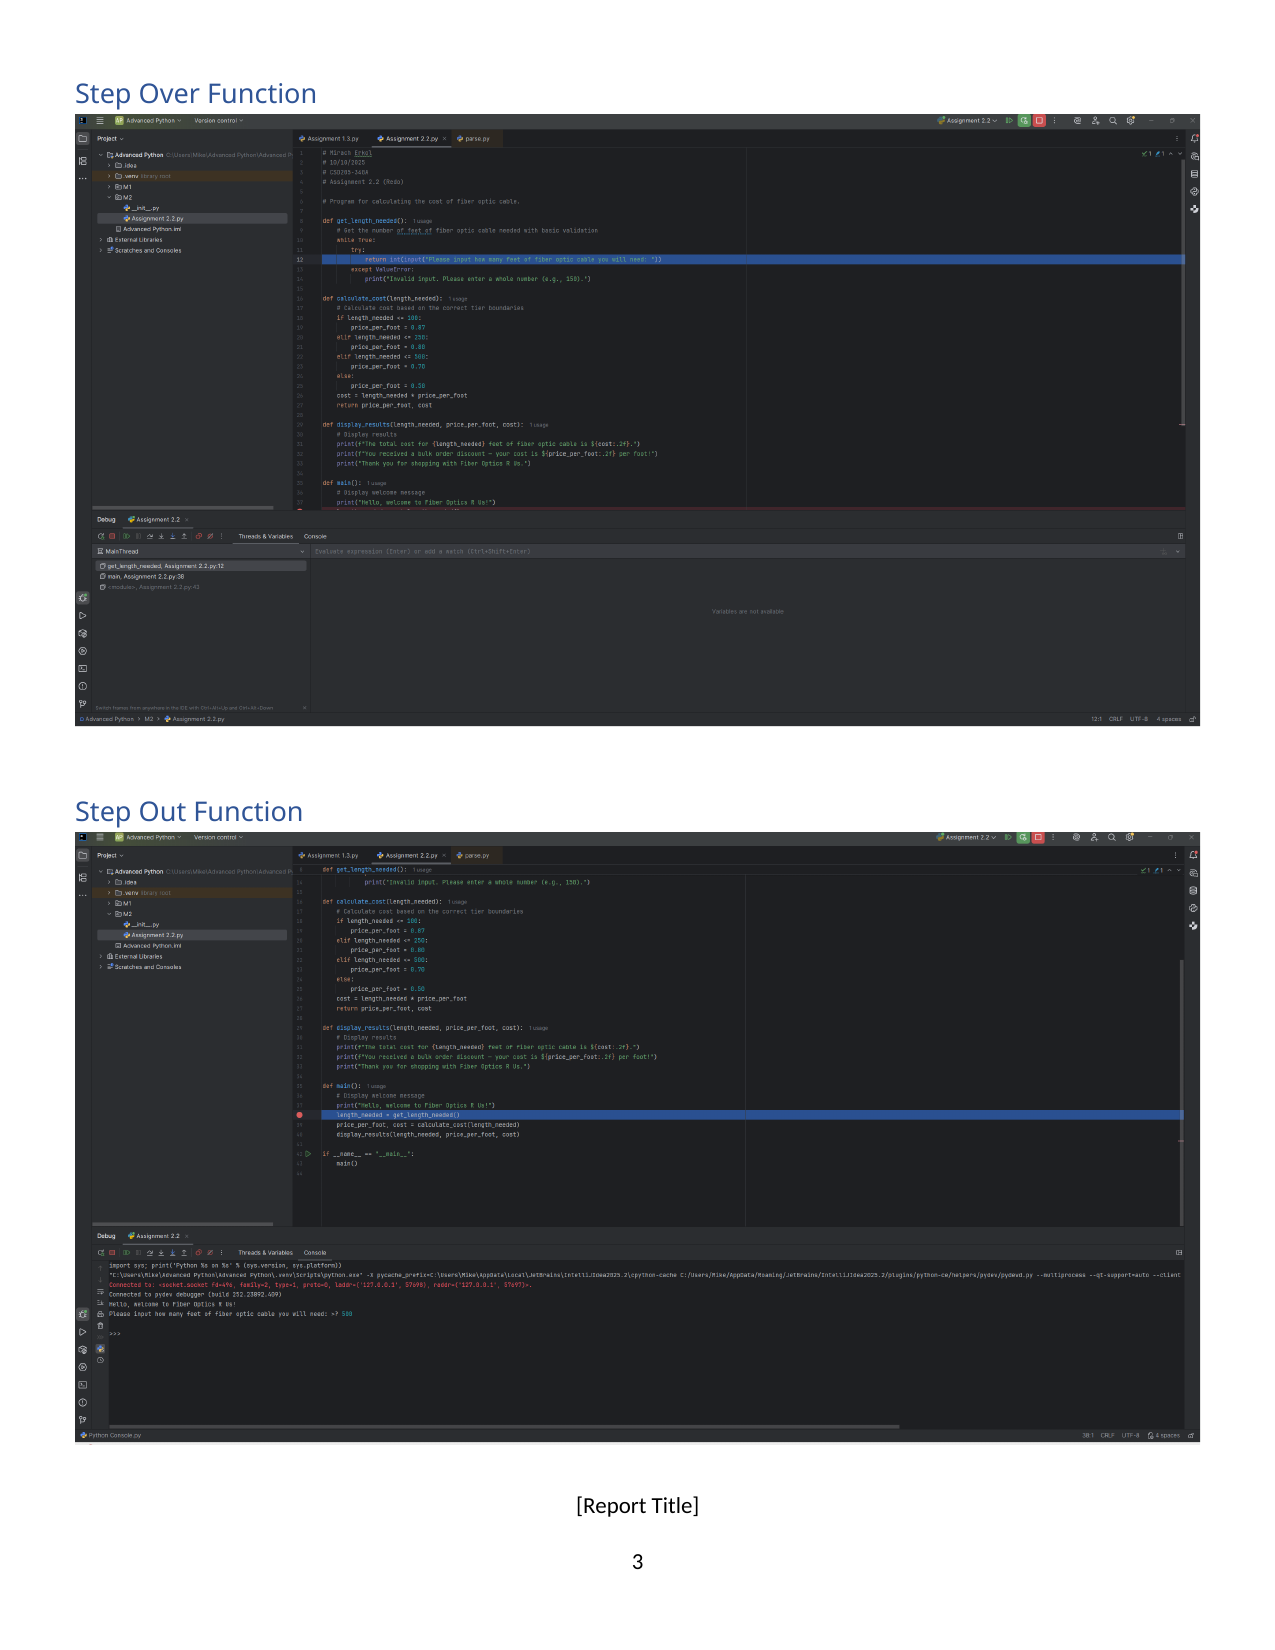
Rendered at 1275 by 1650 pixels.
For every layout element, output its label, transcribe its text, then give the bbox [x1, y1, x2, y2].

picture [75, 832, 1200, 1445]
subtitle Step Over Function [75, 75, 1200, 112]
picture [75, 114, 1200, 727]
subtitle Step Out Function [75, 793, 1200, 830]
